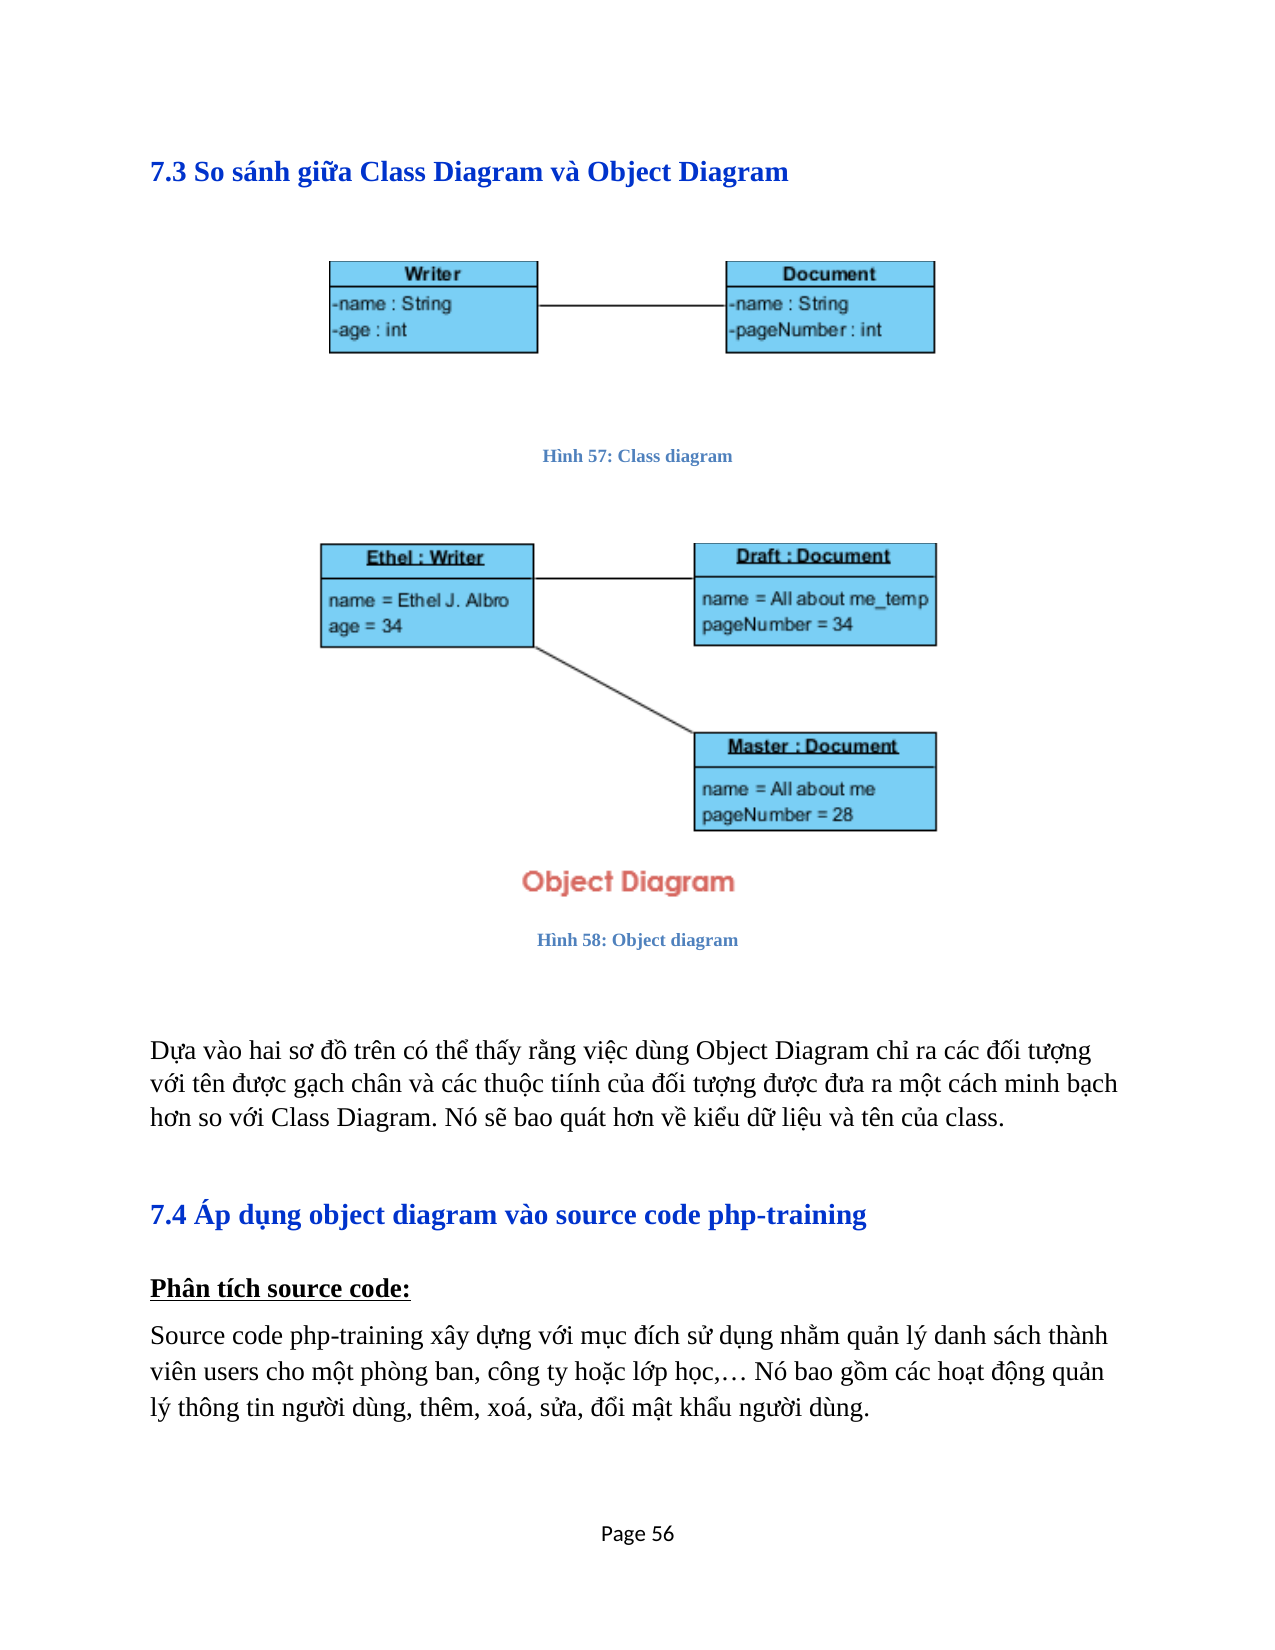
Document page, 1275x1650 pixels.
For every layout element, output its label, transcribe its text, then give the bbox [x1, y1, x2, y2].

picture [312, 543, 963, 926]
picture [329, 261, 946, 421]
subtitle 7.3 So sánh giữa Class Diagram và Object Diagram [150, 154, 1125, 188]
subtitle 7.4 Áp dụng object diagram vào source code php-training [150, 1197, 1125, 1231]
text Hình 58: Object diagram [150, 929, 1125, 950]
text Hình 57: Class diagram [150, 445, 1125, 467]
subtitle Dựa vào hai sơ đồ trên có thể thấy rằng việc dùng Object Diagram chỉ ra các đối tượng với tên được gạch chân và các thuộc tiính của đối tượng được đưa ra một cách minh bạch hơn so với Class Diagram. Nó sẽ bao quát hơn về kiểu dữ liệu và tên của class. [150, 1034, 1125, 1132]
text Source code php-training xây dựng với mục đích sử dụng nhằm quản lý danh sách thành viên users cho một phòng ban, công ty hoặc lớp học,… Nó bao gồm các hoạt động quản lý thông tin người dùng, thêm, xoá, sửa, đổi mật khẩu người dùng. [150, 1319, 1125, 1422]
subtitle Phân tích source code: [150, 1273, 1125, 1304]
